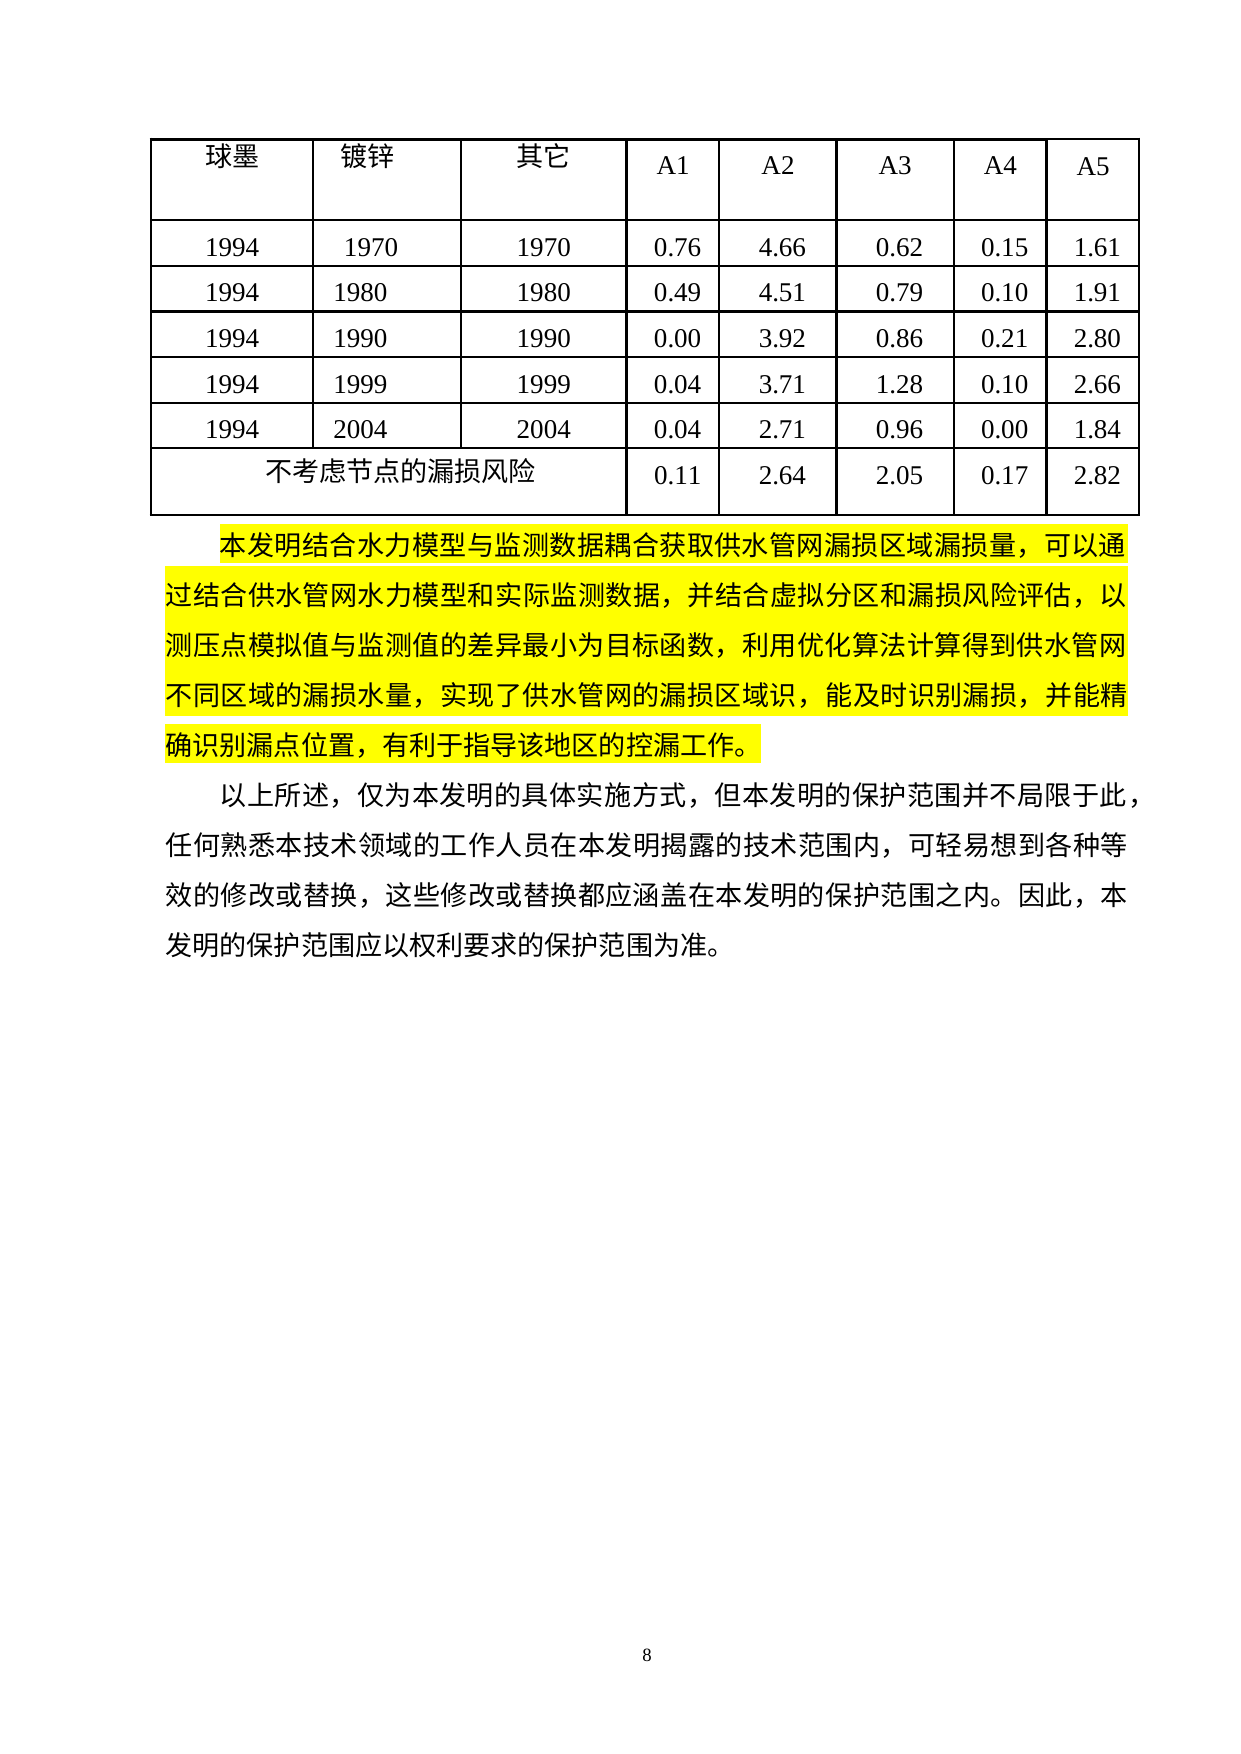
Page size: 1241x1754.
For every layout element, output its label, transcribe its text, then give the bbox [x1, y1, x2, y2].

table_cell 1994 [152, 313, 312, 356]
table_cell 0.11 [628, 449, 718, 514]
table_cell A4 [955, 141, 1045, 219]
text 本发明结合水力模型与监测数据耦合获取供水管网漏损区域漏损量，可以通过结合供水管网水力模型和实际监测数据，并结合虚拟分区和漏损风险评估，以测压点模拟值与监测值的差异最小为目标函数，利用优化算法计算得到供水管网不同区域的漏损水量，实现了供水管网的漏损区域识，能及时识别漏损，并能精确识别漏点位置，有利于指导该地区的控漏工作。 [165, 716, 1128, 766]
table_cell 1999 [462, 358, 625, 402]
table_cell 1980 [314, 267, 460, 310]
table_cell 2004 [314, 404, 460, 447]
table_cell 1.61 [1048, 221, 1138, 264]
table_cell A1 [628, 141, 718, 219]
table_cell 2.82 [1048, 449, 1138, 514]
table_cell 0.00 [955, 404, 1045, 447]
table_cell 1994 [152, 358, 312, 402]
table_cell 0.00 [628, 313, 718, 356]
table_cell 1999 [314, 358, 460, 402]
table_cell 2.05 [838, 449, 953, 514]
table_cell 4.66 [720, 221, 835, 264]
text 本发明结合水力模型与监测数据耦合获取供水管网漏损区域漏损量，可以通过结合供水管网水力模型和实际监测数据，并结合虚拟分区和漏损风险评估，以测压点模拟值与监测值的差异最小为目标函数，利用优化算法计算得到供水管网不同区域的漏损水量，实现了供水管网的漏损区域识，能及时识别漏损，并能精确识别漏点位置，有利于指导该地区的控漏工作。 [165, 516, 1128, 566]
table_cell 0.62 [838, 221, 953, 264]
table_cell 2.64 [720, 449, 835, 514]
table_cell 1994 [152, 267, 312, 310]
table_cell 2.80 [1048, 313, 1138, 356]
table_cell 0.04 [628, 404, 718, 447]
table_cell 1970 [314, 221, 460, 264]
table_cell 0.04 [628, 358, 718, 402]
table_cell 其它 [462, 141, 625, 219]
table_cell 3.71 [720, 358, 835, 402]
table_cell A3 [838, 141, 953, 219]
table_cell 球墨 [152, 141, 312, 219]
table_cell 0.49 [628, 267, 718, 310]
table_cell 不考虑节点的漏损风险 [152, 449, 625, 514]
table_cell 1970 [462, 221, 625, 264]
table_cell 0.15 [955, 221, 1045, 264]
table_cell 2004 [462, 404, 625, 447]
table_cell 0.10 [955, 358, 1045, 402]
table_cell 0.96 [838, 404, 953, 447]
table_cell 1990 [314, 313, 460, 356]
table_cell 2.66 [1048, 358, 1138, 402]
text 以上所述，仅为本发明的具体实施方式，但本发明的保护范围并不局限于此，任何熟悉本技术领域的工作人员在本发明揭露的技术范围内，可轻易想到各种等效的修改或替换，这些修改或替换都应涵盖在本发明的保护范围之内。因此，本发明的保护范围应以权利要求的保护范围为准。 [165, 766, 1128, 966]
table_cell 1994 [152, 404, 312, 447]
table_cell 0.10 [955, 267, 1045, 310]
table_cell A5 [1048, 140, 1138, 219]
table_cell 1994 [152, 221, 312, 264]
table_cell 0.79 [838, 267, 953, 310]
table_cell 1.28 [838, 358, 953, 402]
table_cell 2.71 [720, 404, 835, 447]
table_cell 1.91 [1048, 267, 1138, 310]
table_cell 0.17 [955, 449, 1045, 514]
table_cell 0.76 [628, 221, 718, 264]
table_cell 镀锌 [314, 141, 460, 219]
table_cell 1990 [462, 313, 625, 356]
table_cell 3.92 [720, 313, 835, 356]
table_cell 0.21 [955, 313, 1045, 356]
table_cell 1.84 [1048, 404, 1138, 447]
table_cell 1980 [462, 267, 625, 310]
table_cell 4.51 [720, 267, 835, 310]
table_cell A2 [720, 141, 835, 219]
table_cell 0.86 [838, 313, 953, 356]
